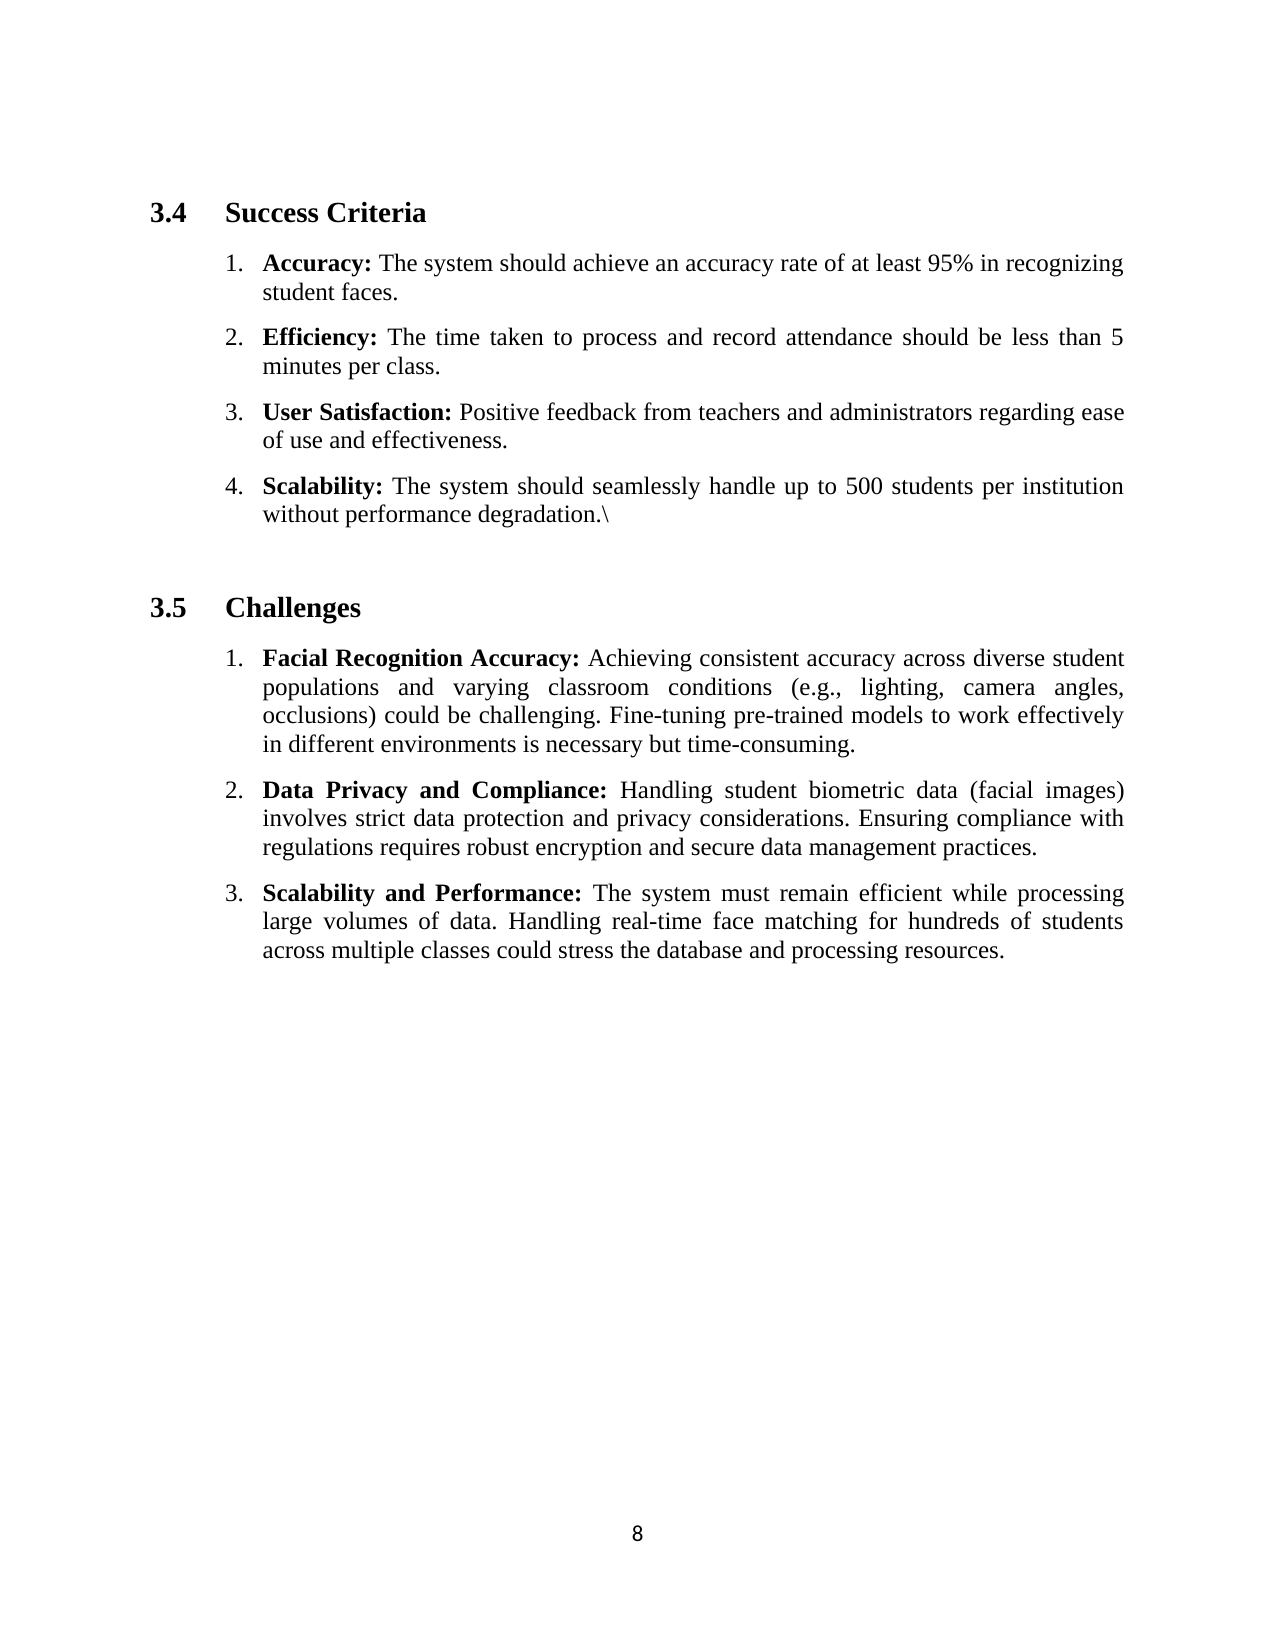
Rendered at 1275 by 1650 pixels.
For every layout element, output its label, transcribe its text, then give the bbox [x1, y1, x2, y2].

list Efficiency: The time taken to process and record attendance should be less than 5 minutes per class. [225, 322, 1125, 380]
list Data Privacy and Compliance: Handling student biometric data (facial images) involves strict data protection and privacy considerations. Ensuring compliance with regulations requires robust encryption and secure data management practices. [225, 775, 1125, 861]
list Scalability: The system should seamlessly handle up to 500 students per institution without performance degradation.\ [225, 471, 1125, 528]
list Scalability and Performance: The system must remain efficient while processing large volumes of data. Handling real-time face matching for hundreds of students across multiple classes could stress the database and processing resources. [225, 878, 1125, 964]
subtitle 3.5 Challenges [150, 590, 1125, 624]
subtitle 3.4 Success Criteria [150, 195, 1125, 229]
list User Satisfaction: Positive feedback from teachers and administrators regarding ease of use and effectiveness. [225, 397, 1125, 454]
list Accuracy: The system should achieve an accuracy rate of at least 95% in recognizing student faces. [225, 248, 1125, 306]
list Facial Recognition Accuracy: Achieving consistent accuracy across diverse student populations and varying classroom conditions (e.g., lighting, camera angles, occlusions) could be challenging. Fine-tuning pre-trained models to work effectively in different environments is necessary but time-consuming. [225, 643, 1125, 758]
